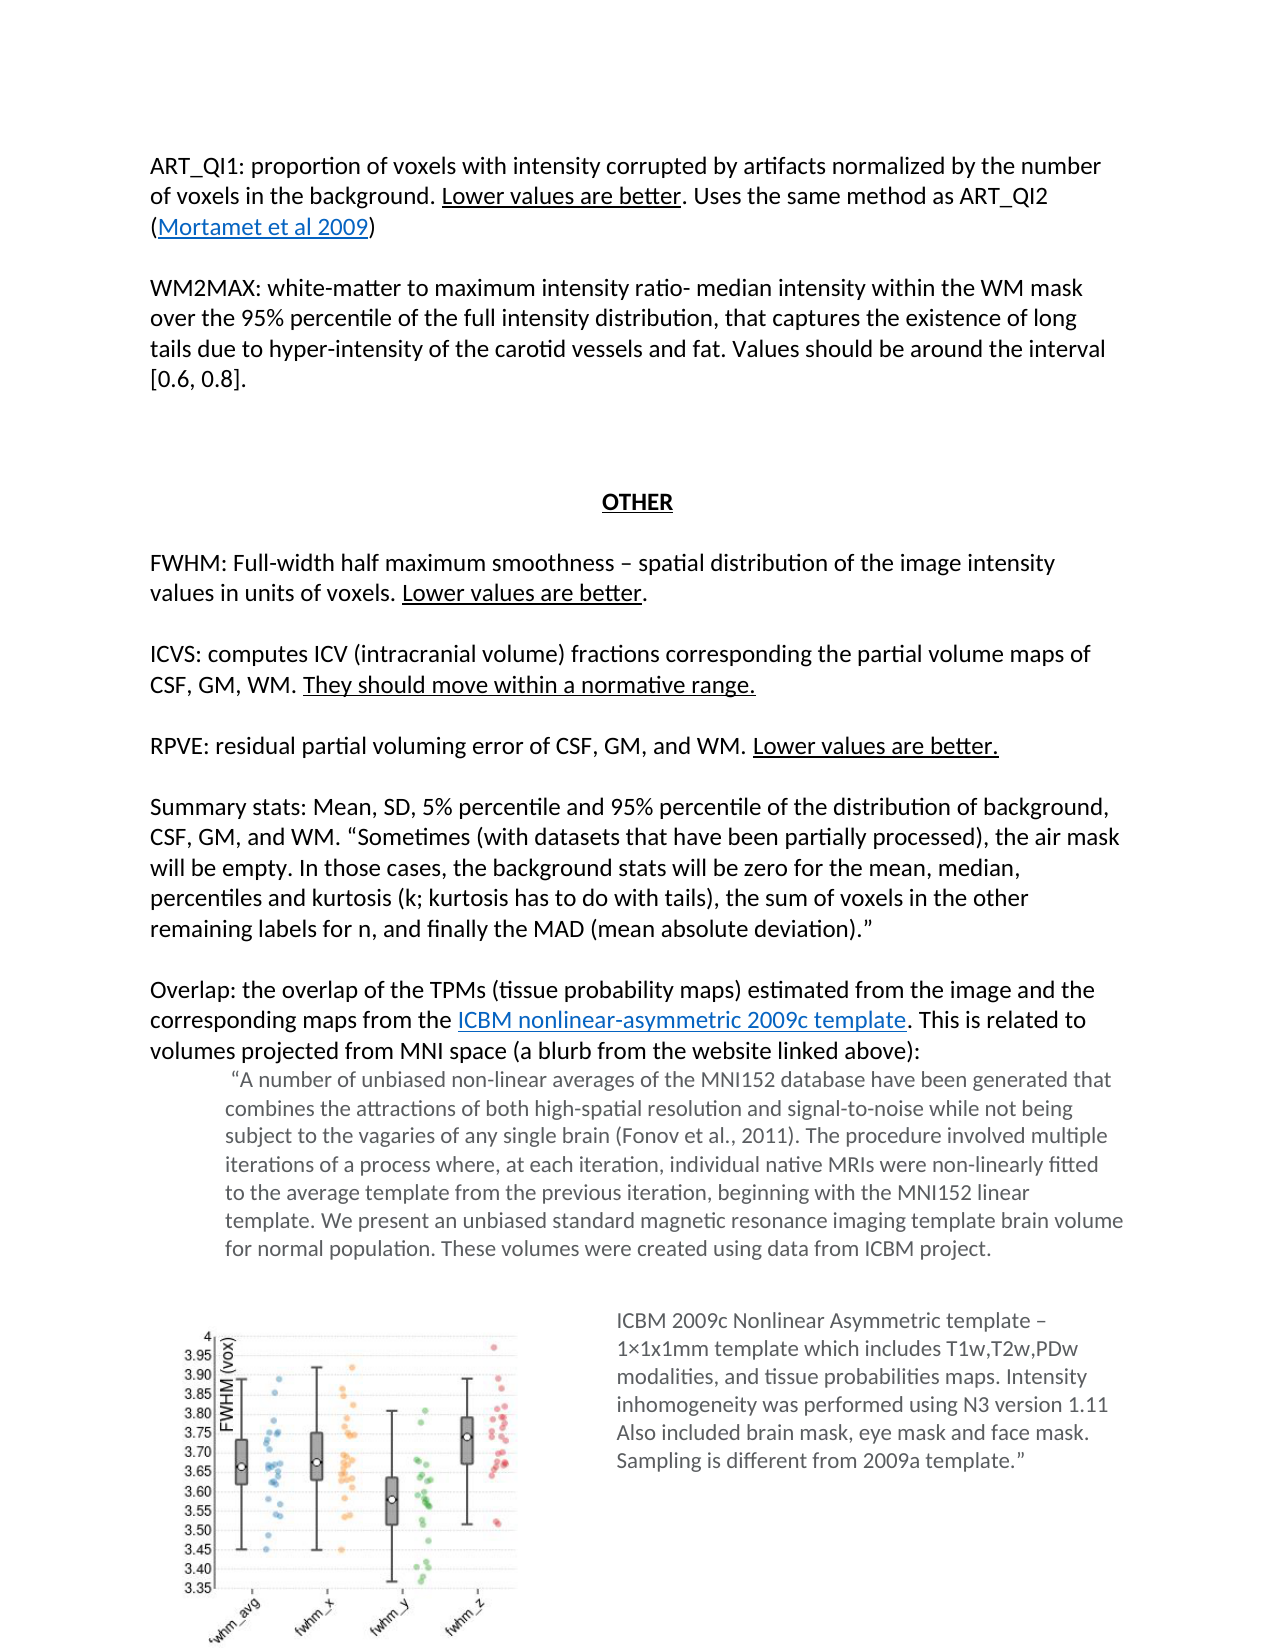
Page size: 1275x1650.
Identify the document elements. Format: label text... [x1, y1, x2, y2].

text “A number of unbiased non-linear averages of the MNI152 database have been generated that combines the attractions of both high-spatial resolution and signal-to-noise while not being subject to the vagaries of any single brain (Fonov et al., 2011). The procedure involved multiple iterations of a process where, at each iteration, individual native MRIs were non-linearly fitted to the average template from the previous iteration, beginning with the MNI152 linear template. We present an unbiased standard magnetic resonance imaging template brain volume for normal population. These volumes were created using data from ICBM project. [225, 1066, 1125, 1262]
text RPVE: residual partial voluming error of CSF, GM, and WM. Lower values are better. [150, 730, 1125, 760]
text WM2MAX: white-matter to maximum intensity ratio- median intensity within the WM mask over the 95% percentile of the full intensity distribution, that captures the existence of long tails due to hyper-intensity of the carotid vessels and fat. Values should be around the interval [0.6, 0.8]. [150, 272, 1125, 394]
text Summary stats: Mean, SD, 5% percentile and 95% percentile of the distribution of background, CSF, GM, and WM. “Sometimes (with datasets that have been partially processed), the air mask will be empty. In those cases, the background stats will be zero for the mean, median, percentiles and kurtosis (k; kurtosis has to do with tails), the sum of voxels in the other remaining labels for n, and finally the MAD (mean absolute deviation).” [150, 791, 1125, 943]
text ICBM 2009c Nonlinear Asymmetric template – 1×1x1mm template which includes T1w,T2w,PDw modalities, and tissue probabilities maps. Intensity inhomogeneity was performed using N3 version 1.11 Also included brain mask, eye mask and face mask. Sampling is different from 2009a template.” [225, 1306, 1125, 1474]
text ICVS: computes ICV (intracranial volume) fractions corresponding the partial volume maps of CSF, GM, WM. They should move within a normative range. [150, 638, 1125, 699]
text OTHER [150, 486, 1125, 516]
text ART_QI1: proportion of voxels with intensity corrupted by artifacts normalized by the number of voxels in the background. Lower values are better. Uses the same method as ART_QI2 (Mortamet et al 2009) [150, 150, 1125, 242]
text Overlap: the overlap of the TPMs (tissue probability maps) estimated from the image and the corresponding maps from the ICBM nonlinear-asymmetric 2009c template. This is related to volumes projected from MNI space (a blurb from the website linked above): [150, 974, 1125, 1066]
text FWHM: Full-width half maximum smoothness – spatial distribution of the image intensity values in units of voxels. Lower values are better. [150, 547, 1125, 608]
picture [176, 1324, 523, 1650]
